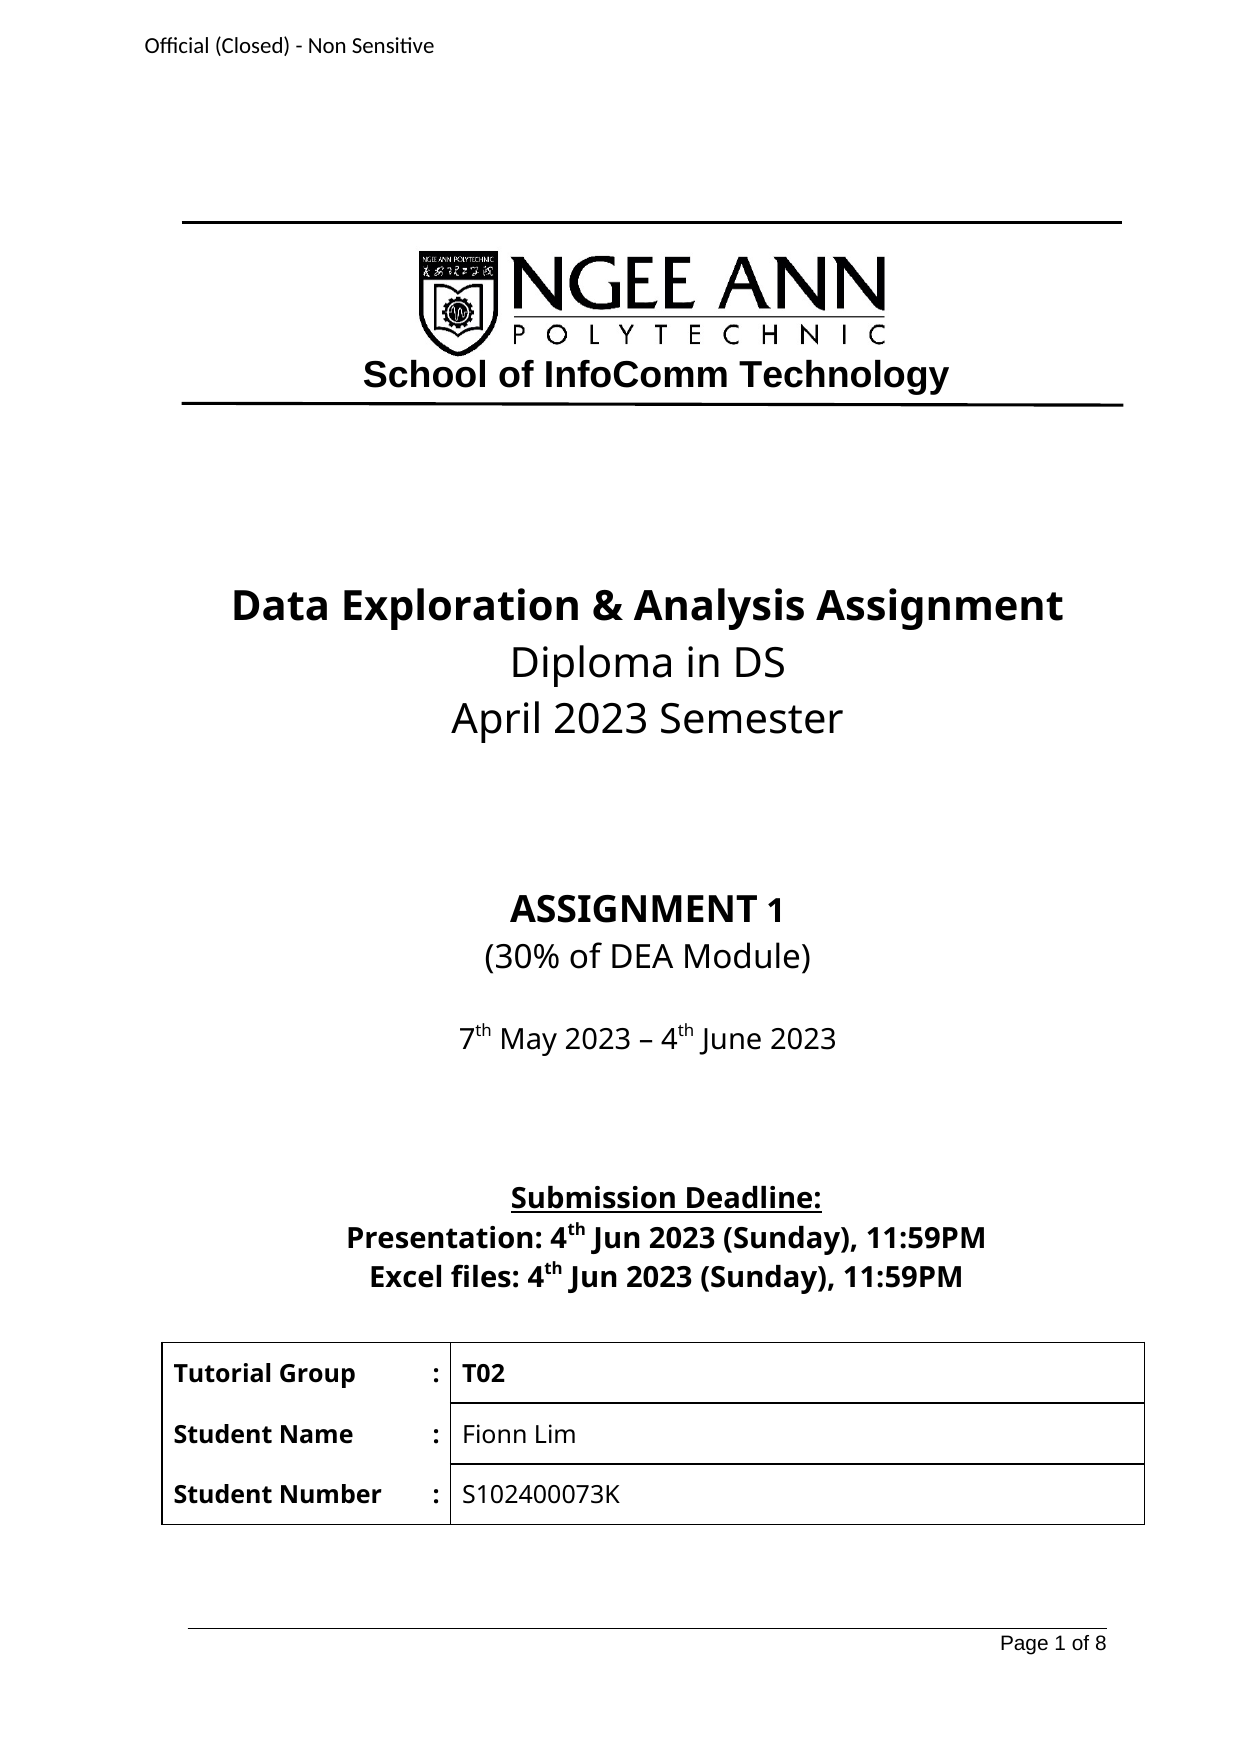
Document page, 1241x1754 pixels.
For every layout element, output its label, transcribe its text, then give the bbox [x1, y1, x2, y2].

table_cell Student Name [163, 1402, 421, 1463]
table_cell Student Number [163, 1463, 421, 1523]
table_cell : [421, 1402, 450, 1463]
text ASSIGNMENT 1 [187, 882, 1107, 933]
text Presentation: 4th Jun 2023 (Sunday), 11:59PM [225, 1217, 1107, 1257]
text Excel files: 4th Jun 2023 (Sunday), 11:59PM [225, 1257, 1107, 1296]
table_header T02 [451, 1343, 1144, 1402]
table_cell Fionn Lim [451, 1404, 1144, 1463]
text April 2023 Semester [187, 689, 1107, 746]
table_header : [421, 1343, 450, 1402]
text Data Exploration & Analysis Assignment [187, 576, 1107, 632]
table_header Tutorial Group [163, 1343, 421, 1402]
table_cell S102400073K [451, 1465, 1144, 1523]
text 7th May 2023 – 4th June 2023 [187, 1018, 1107, 1058]
text Diploma in DS [187, 632, 1107, 689]
text Submission Deadline: [225, 1177, 1107, 1217]
picture [398, 246, 897, 360]
text (30% of DEA Module) [187, 933, 1107, 979]
table_cell : [421, 1463, 450, 1523]
